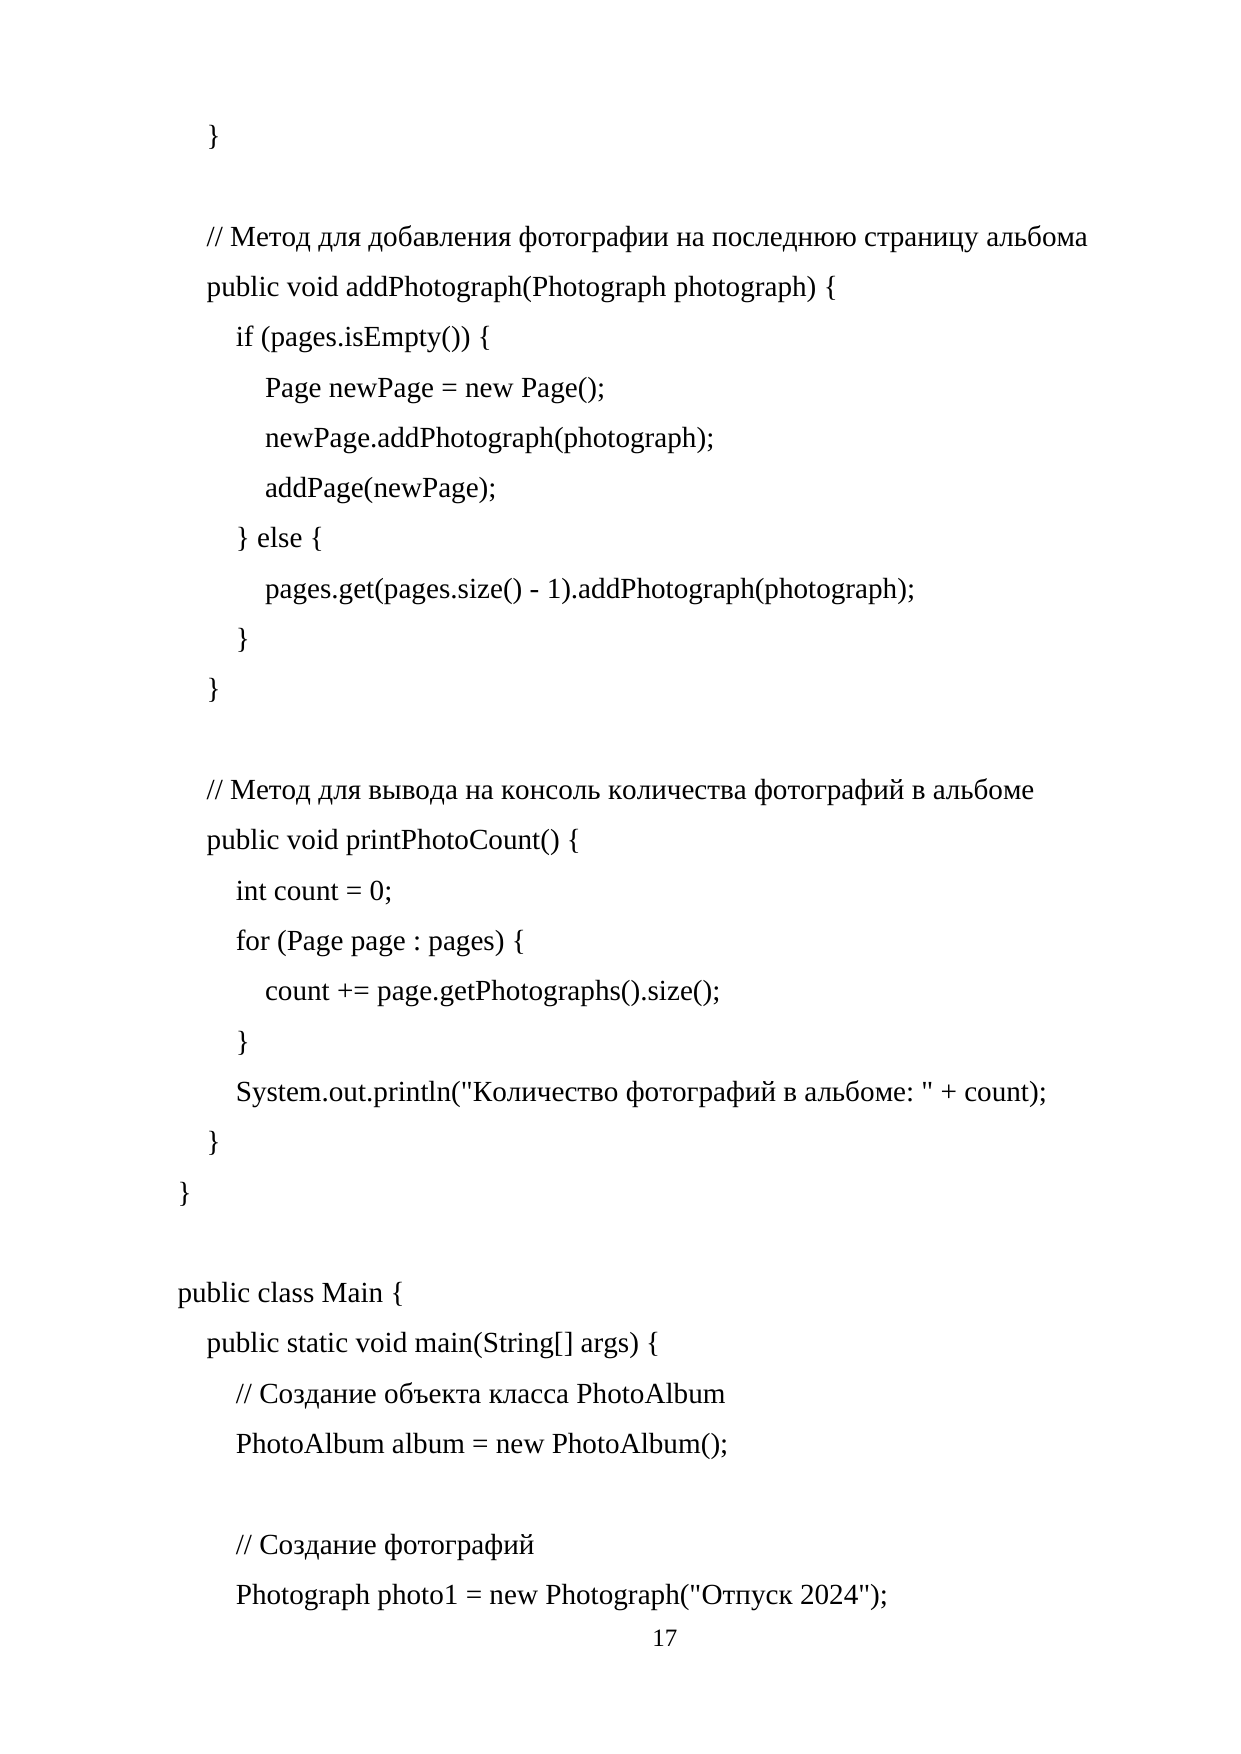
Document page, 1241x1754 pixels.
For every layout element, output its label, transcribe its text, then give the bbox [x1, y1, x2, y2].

text Page newPage = new Page(); [177, 370, 1152, 403]
text // Метод для добавления фотографии на последнюю страницу альбома [177, 219, 1152, 252]
text // Создание фотографий [177, 1527, 1152, 1560]
text } [177, 118, 1152, 152]
text // Метод для вывода на консоль количества фотографий в альбоме [177, 772, 1152, 806]
text // Создание объекта класса PhotoAlbum [177, 1376, 1152, 1409]
text pages.get(pages.size() - 1).addPhotograph(photograph); [177, 571, 1152, 604]
text } else { [177, 521, 1152, 554]
text if (pages.isEmpty()) { [177, 319, 1152, 353]
text public static void main(String[] args) { [177, 1326, 1152, 1359]
text PhotoAlbum album = new PhotoAlbum(); [177, 1426, 1152, 1460]
text int count = 0; [177, 873, 1152, 906]
text Photograph photo1 = new Photograph("Отпуск 2024"); [177, 1577, 1152, 1611]
text } [177, 621, 1152, 655]
text count += page.getPhotographs().size(); [177, 973, 1152, 1007]
text public class Main { [177, 1275, 1152, 1309]
text } [177, 672, 1152, 705]
text public void printPhotoCount() { [177, 822, 1152, 856]
text addPage(newPage); [177, 470, 1152, 504]
text newPage.addPhotograph(photograph); [177, 420, 1152, 453]
text public void addPhotograph(Photograph photograph) { [177, 269, 1152, 303]
text } [177, 1175, 1152, 1208]
text } [177, 1024, 1152, 1057]
text } [177, 1124, 1152, 1158]
text for (Page page : pages) { [177, 923, 1152, 957]
text System.out.println("Количество фотографий в альбоме: " + count); [177, 1074, 1152, 1108]
